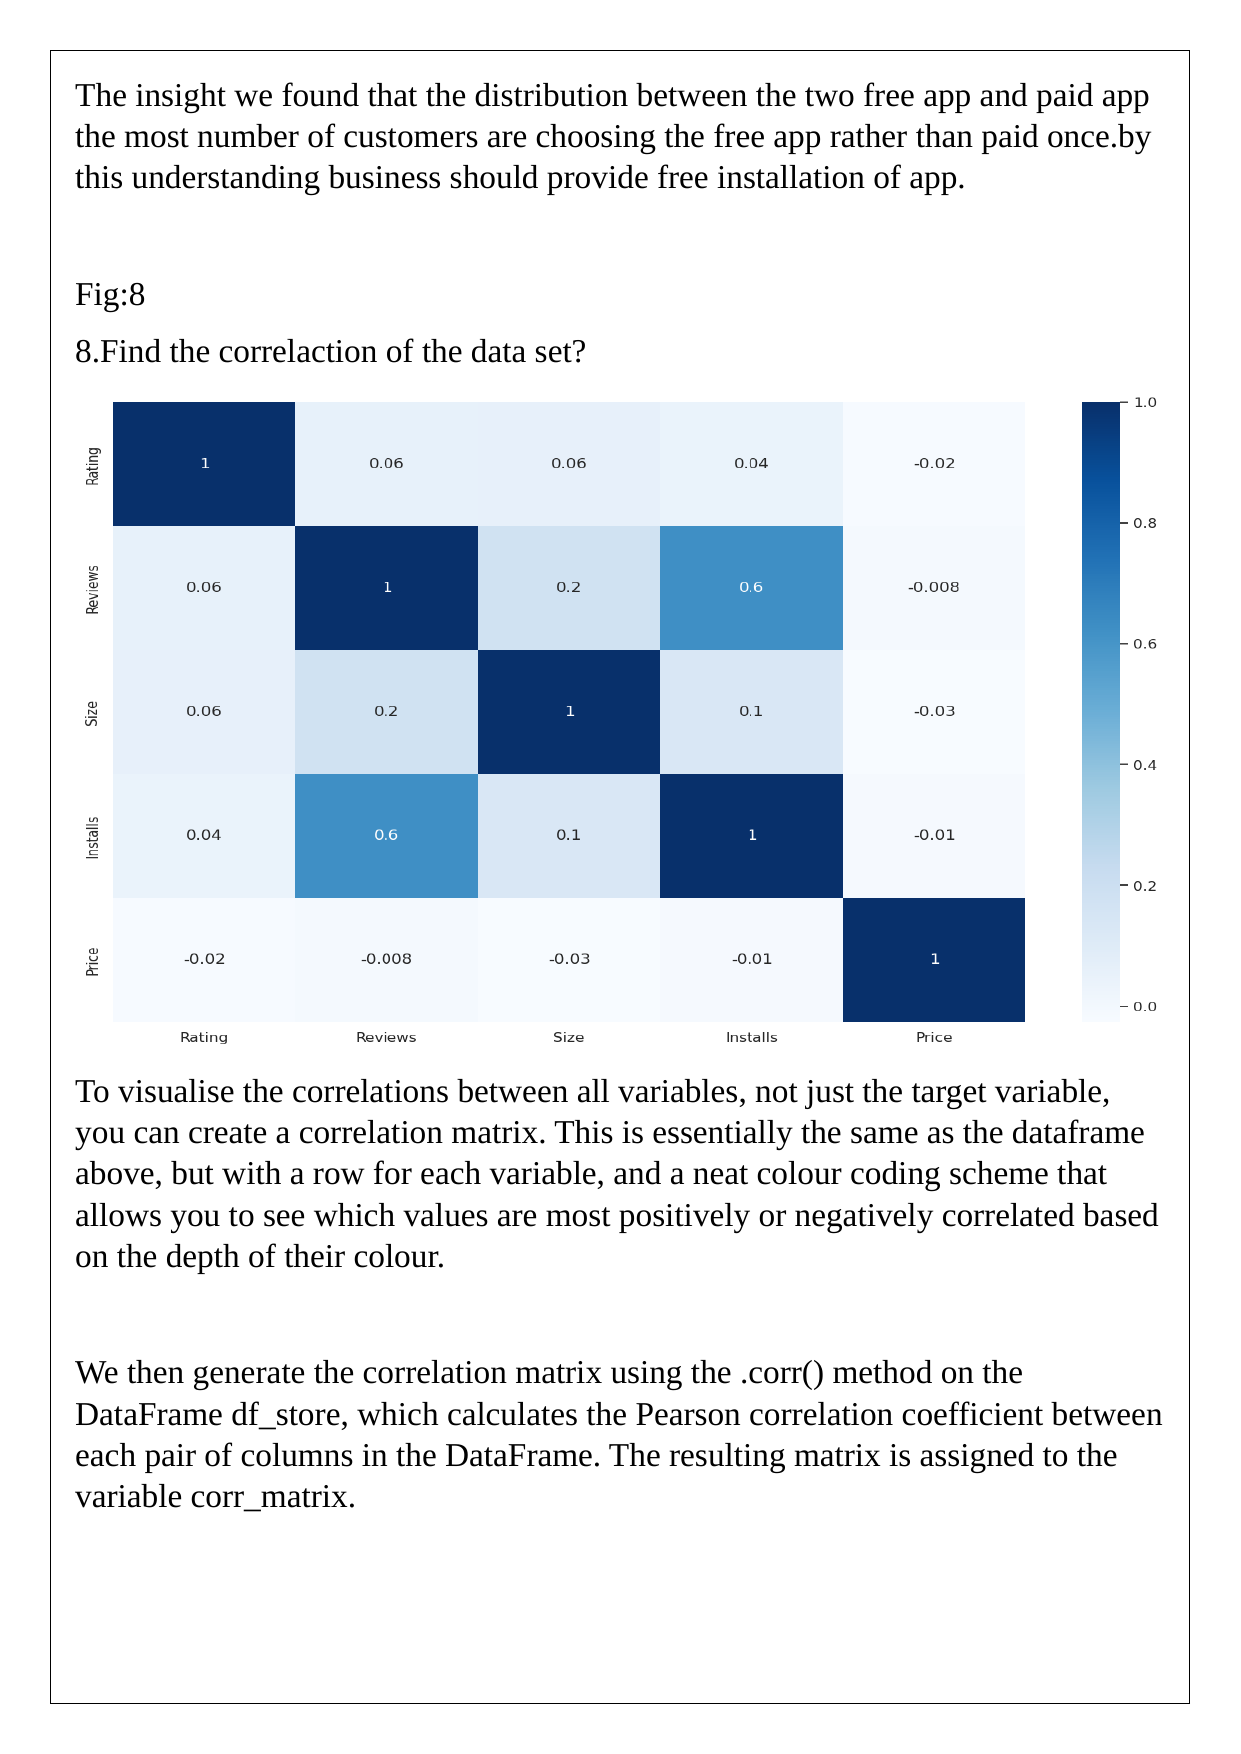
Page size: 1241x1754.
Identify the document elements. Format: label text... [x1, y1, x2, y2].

text We then generate the correlation matrix using the .corr() method on the DataFrame df_store, which calculates the Pearson correlation coefficient between each pair of columns in the DataFrame. The resulting matrix is assigned to the variable corr_matrix. [75, 1352, 1165, 1515]
picture [75, 389, 1166, 1052]
text 8.Find the correlaction of the data set? [75, 332, 1165, 370]
text Fig:8 [75, 274, 1165, 312]
text The insight we found that the distribution between the two free app and paid app the most number of customers are choosing the free app rather than paid once.by this understanding business should provide free installation of app. [75, 75, 1165, 196]
text To visualise the correlations between all variables, not just the target variable, you can create a correlation matrix. This is essentially the same as the dataframe above, but with a row for each variable, and a neat colour coding scheme that allows you to see which values are most positively or negatively correlated based on the depth of their colour. [75, 1071, 1165, 1275]
